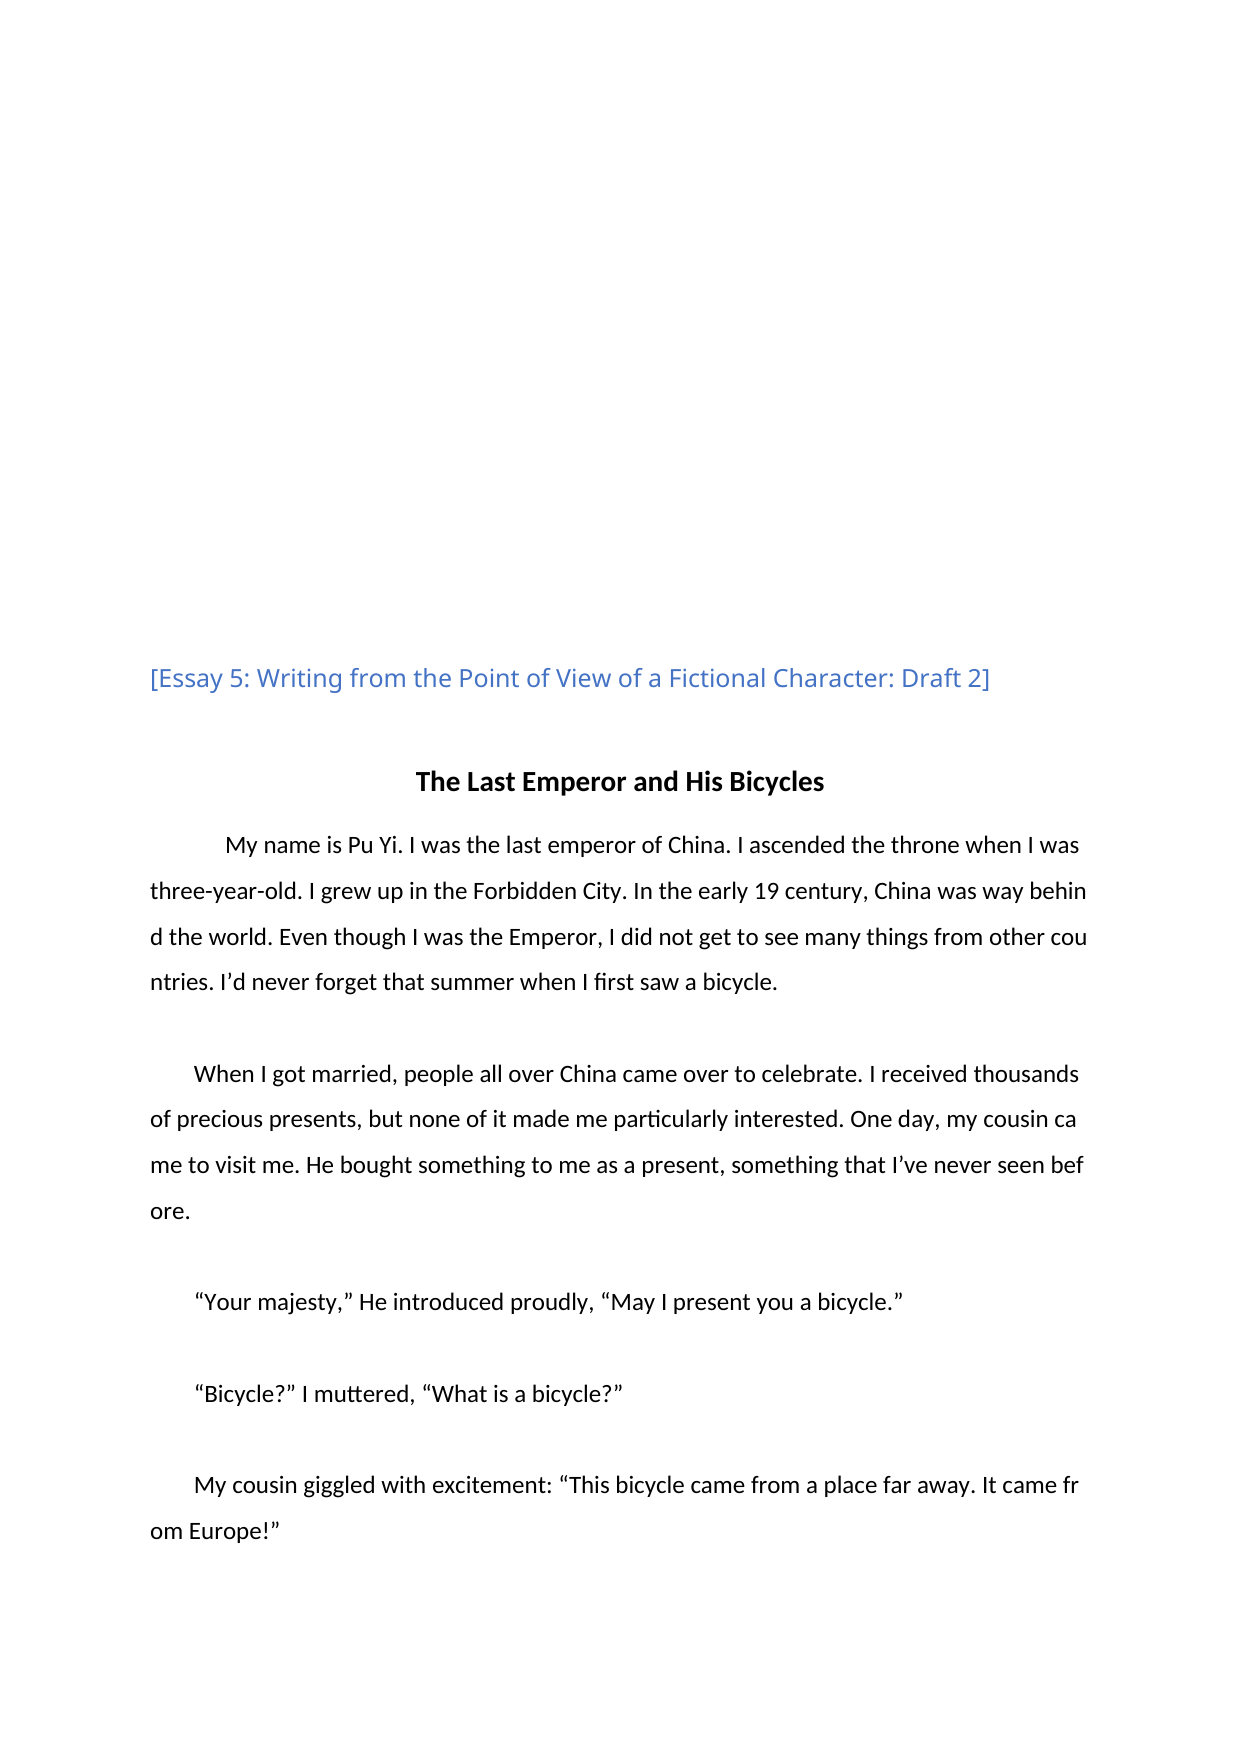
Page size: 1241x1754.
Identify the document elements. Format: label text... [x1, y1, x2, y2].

text “Bicycle?” I muttered, “What is a bicycle?” [150, 1378, 1090, 1408]
text [Essay 5: Writing from the Point of View of a Fictional Character: Draft 2] [150, 661, 1090, 695]
text My name is Pu Yi. I was the last emperor of China. I ascended the throne when I was three-year-old. I grew up in the Forbidden City. In the early 19 century, China was way behind the world. Even though I was the Emperor, I did not get to see many things from other countries. I’d never forget that summer when I first saw a bicycle. [150, 829, 1090, 997]
text The Last Emperor and His Bicycles [150, 763, 1090, 799]
text When I got married, people all over China came over to celebrate. I received thousands of precious presents, but none of it made me particularly interested. One day, my cousin came to visit me. He bought something to me as a present, something that I’ve never seen before. [150, 1058, 1090, 1226]
text My cousin giggled with excitement: “This bicycle came from a place far away. It came from Europe!” [150, 1469, 1090, 1546]
text “Your majesty,” He introduced proudly, “May I present you a bicycle.” [150, 1287, 1090, 1317]
